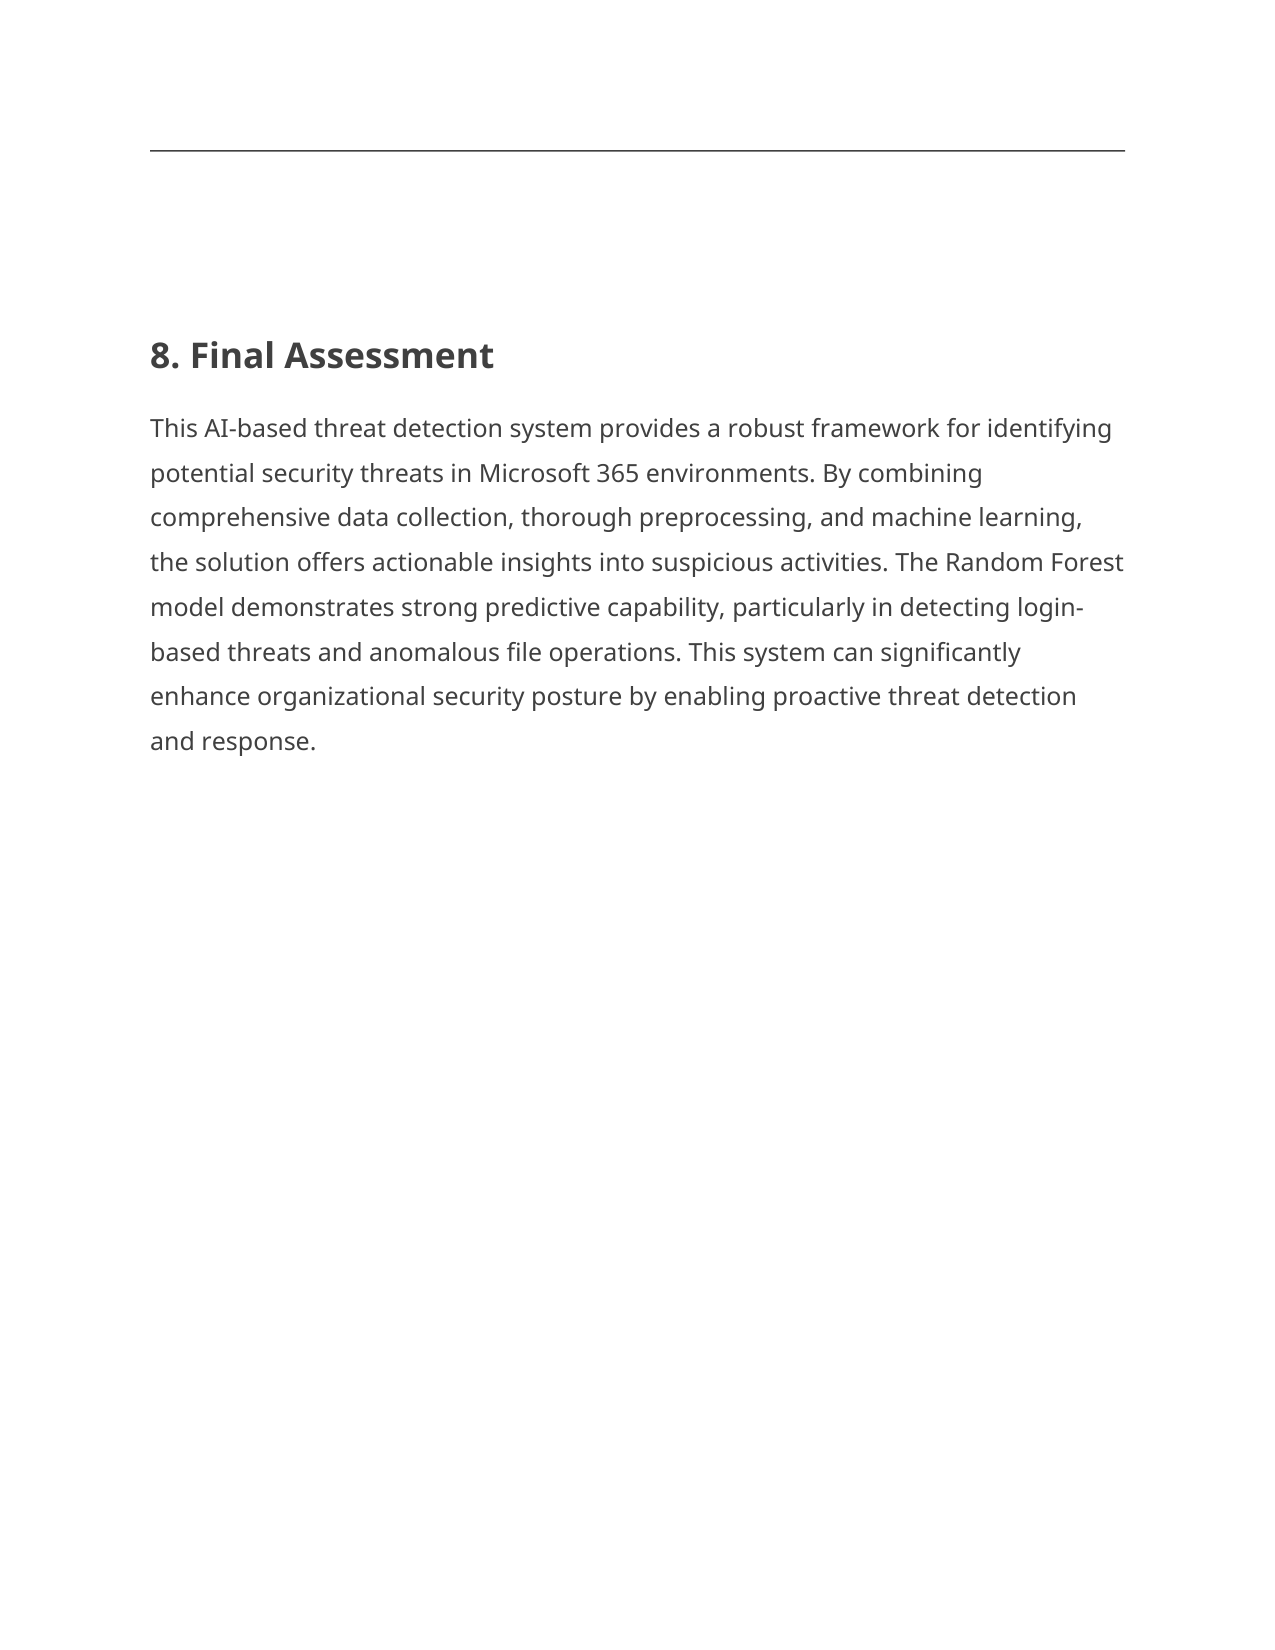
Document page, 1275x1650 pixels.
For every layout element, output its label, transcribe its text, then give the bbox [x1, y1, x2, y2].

text This AI-based threat detection system provides a robust framework for identifying potential security threats in Microsoft 365 environments. By combining comprehensive data collection, thorough preprocessing, and machine learning, the solution offers actionable insights into suspicious activities. The Random Forest model demonstrates strong predictive capability, particularly in detecting login-based threats and anomalous file operations. This system can significantly enhance organizational security posture by enabling proactive threat detection and response. [150, 400, 1125, 758]
text 8. Final Assessment [150, 330, 1125, 379]
